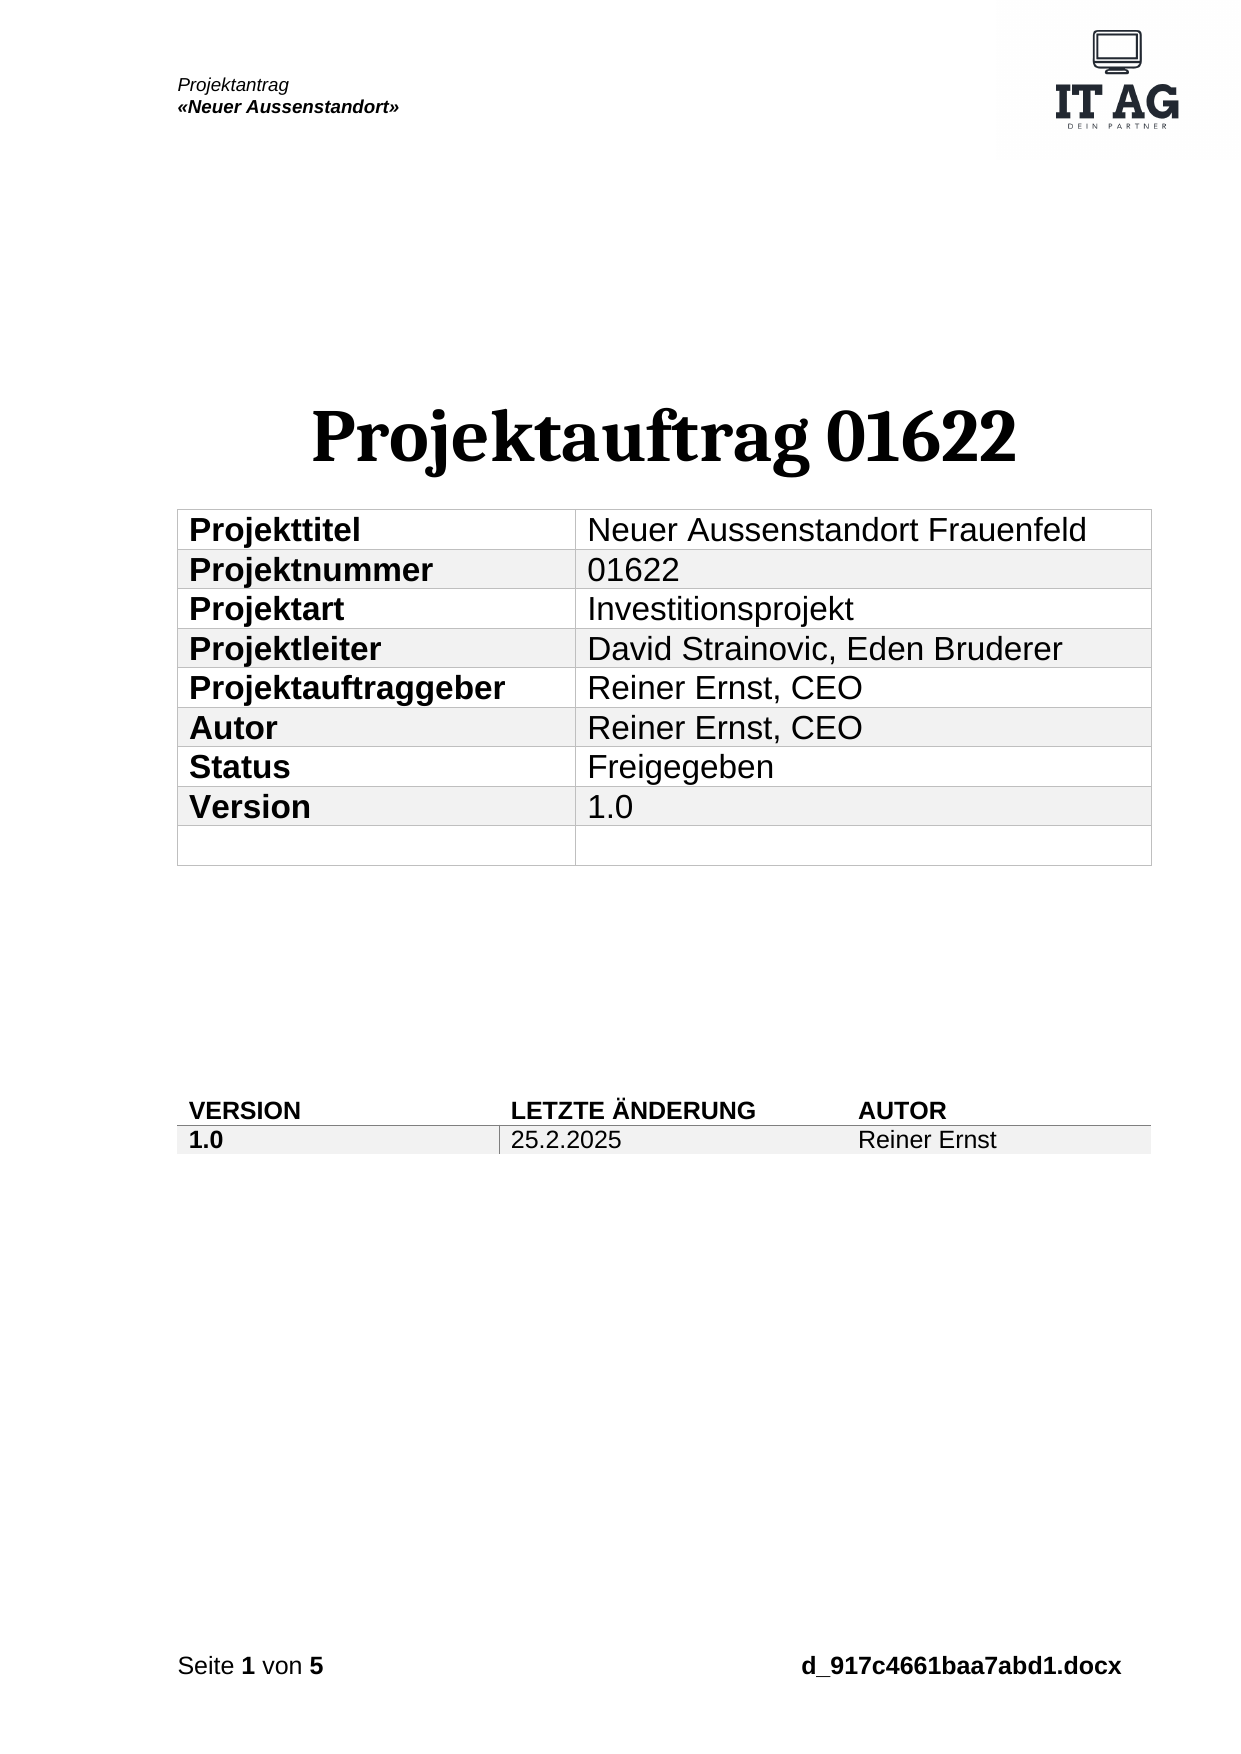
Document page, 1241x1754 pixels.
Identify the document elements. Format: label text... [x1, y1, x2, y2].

table_cell Projektnummer [178, 550, 575, 588]
table_cell [576, 826, 1151, 865]
table_header Neuer Aussenstandort Frauenfeld [576, 510, 1151, 549]
table_cell Reiner Ernst, CEO [576, 708, 1151, 746]
picture [996, 0, 1241, 160]
table_cell 25.2.2025 [500, 1126, 847, 1154]
table_cell Projektart [178, 589, 575, 628]
table_cell Reiner Ernst [847, 1126, 1151, 1154]
table_cell Projektleiter [178, 629, 575, 667]
table_cell Version [178, 787, 575, 825]
table_cell Reiner Ernst, CEO [576, 668, 1151, 707]
table_cell 1.0 [177, 1126, 499, 1154]
table_cell 1.0 [576, 787, 1151, 825]
table_cell David Strainovic, Eden Bruderer [576, 629, 1151, 667]
text Projektauftrag 01622 [177, 394, 1152, 481]
table_cell 01622 [576, 550, 1151, 588]
table_header Autor [847, 1096, 1151, 1124]
table_cell Investitionsprojekt [576, 589, 1151, 628]
table_header Letzte Änderung [499, 1096, 847, 1124]
table_cell [178, 826, 575, 865]
table_cell Status [178, 747, 575, 786]
table_cell Autor [178, 708, 575, 746]
table_cell Freigegeben [576, 747, 1151, 786]
table_header Version [177, 1096, 499, 1124]
table_cell Projektauftraggeber [178, 668, 575, 707]
table_header Projekttitel [178, 510, 575, 549]
